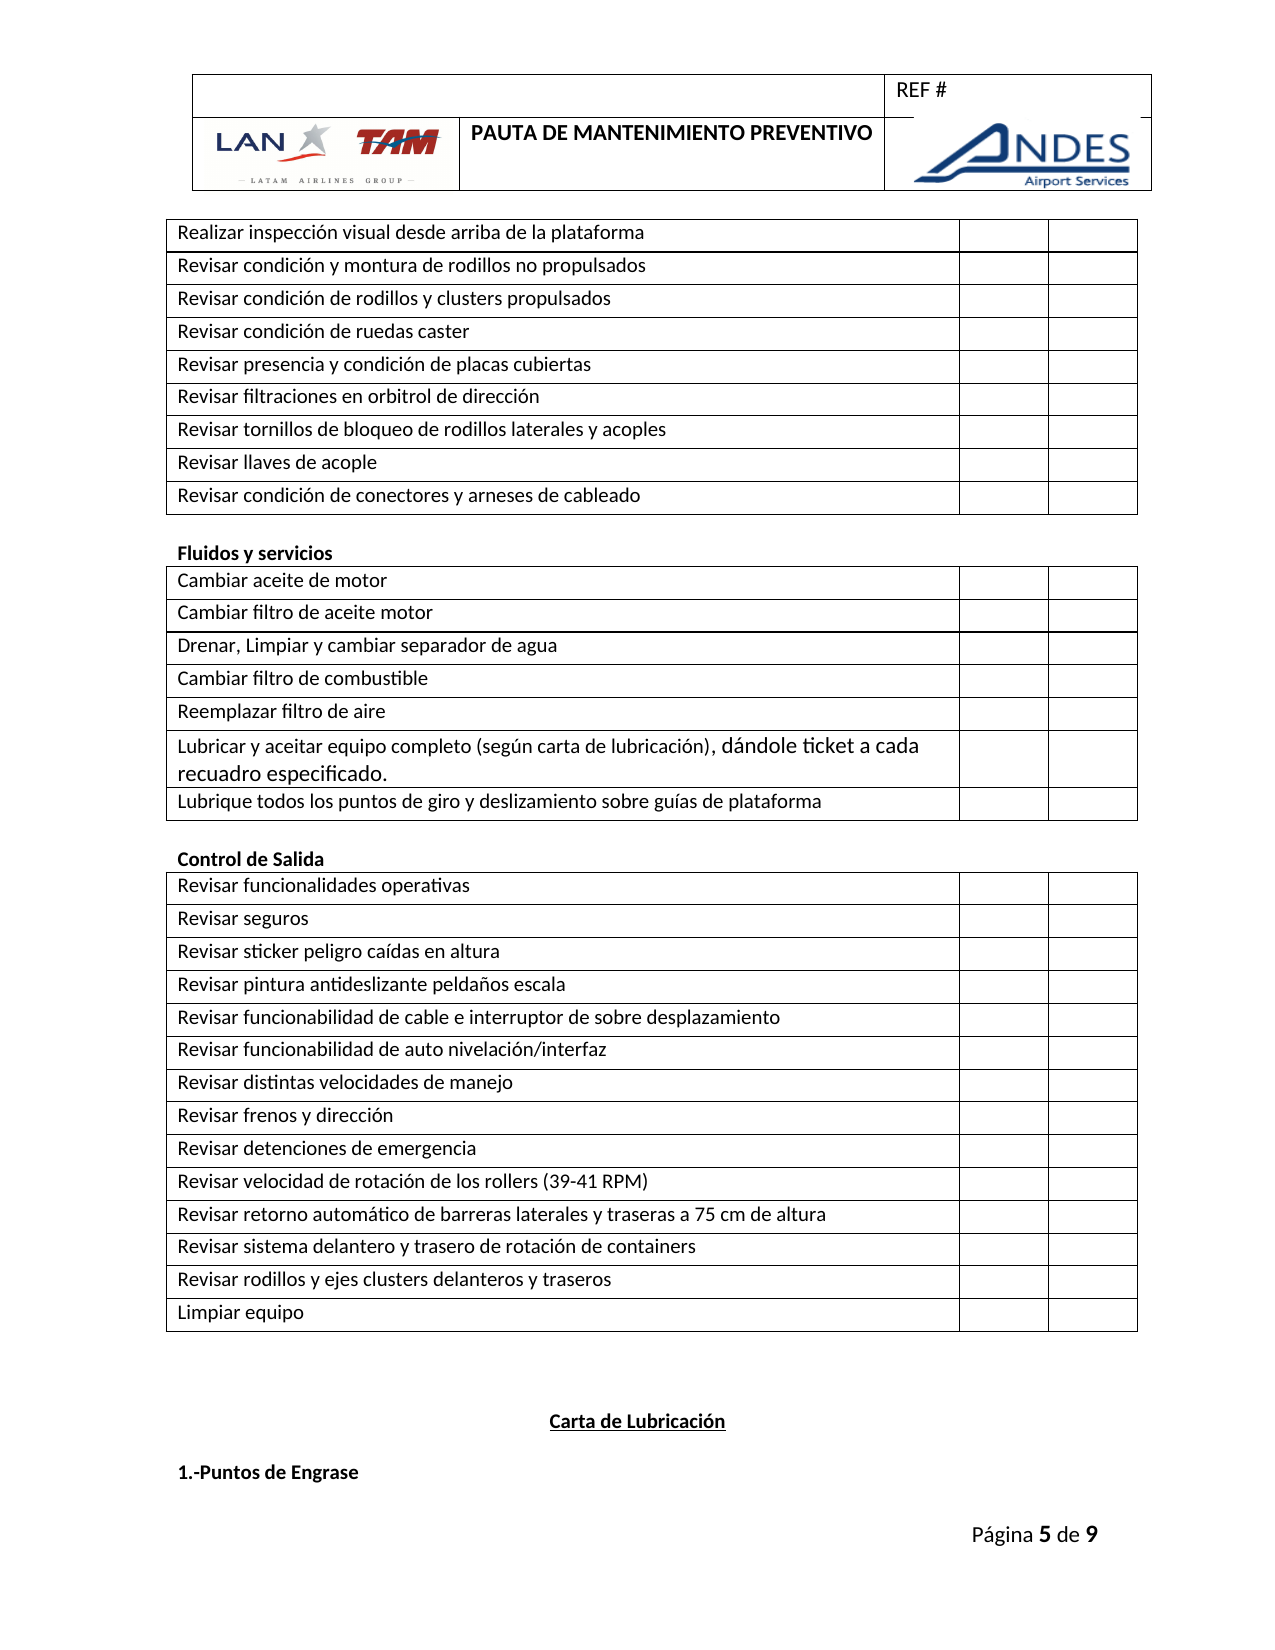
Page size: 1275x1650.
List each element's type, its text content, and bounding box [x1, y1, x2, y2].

table_cell Lubricar y aceitar equipo completo (según carta de lubricación), dándole ticket a cada recuadro especificado. [167, 731, 959, 787]
table_cell [960, 1266, 1048, 1298]
table_cell Revisar pintura antideslizante peldaños escala [167, 971, 959, 1003]
table_cell [1049, 971, 1137, 1003]
table_cell [1049, 731, 1137, 787]
table_cell [960, 600, 1048, 631]
table_cell [1049, 1135, 1137, 1167]
table_cell [960, 1201, 1048, 1232]
table_cell [1049, 905, 1137, 937]
table_cell [960, 665, 1048, 697]
table_cell [960, 971, 1048, 1003]
table_header [1049, 567, 1137, 598]
table_cell Revisar condición de conectores y arneses de cableado [167, 482, 959, 514]
table_cell Revisar presencia y condición de placas cubiertas [167, 351, 959, 383]
table_cell [960, 938, 1048, 970]
table_cell [960, 1234, 1048, 1265]
table_cell Revisar seguros [167, 905, 959, 937]
table_cell [960, 905, 1048, 937]
table_cell [960, 253, 1048, 284]
table_cell Cambiar filtro de combustible [167, 665, 959, 697]
table_cell Revisar detenciones de emergencia [167, 1135, 959, 1167]
table_cell [960, 633, 1048, 664]
table_cell Revisar funcionabilidad de auto nivelación/interfaz [167, 1037, 959, 1068]
table_cell [1049, 1070, 1137, 1101]
table_cell [1049, 482, 1137, 514]
table_cell [1049, 1266, 1137, 1298]
table_cell Revisar funcionabilidad de cable e interruptor de sobre desplazamiento [167, 1004, 959, 1036]
text Fluidos y servicios [177, 540, 1098, 566]
table_cell Revisar frenos y dirección [167, 1102, 959, 1134]
table_cell Cambiar filtro de aceite motor [167, 600, 959, 631]
table_cell [1049, 1201, 1137, 1232]
table_header [1049, 873, 1137, 904]
text 1.-Puntos de Engrase [177, 1459, 1098, 1484]
table_cell [1049, 253, 1137, 284]
text Carta de Lubricación [177, 1408, 1098, 1434]
table_cell [960, 1135, 1048, 1167]
table_cell [960, 285, 1048, 317]
table_cell [1049, 1004, 1137, 1036]
table_header Cambiar aceite de motor [167, 567, 959, 598]
picture [204, 191, 454, 195]
table_cell [960, 384, 1048, 415]
table_cell [960, 1037, 1048, 1068]
table_cell [1049, 1168, 1137, 1200]
table_header Revisar funcionalidades operativas [167, 873, 959, 904]
table_cell Revisar rodillos y ejes clusters delanteros y traseros [167, 1266, 959, 1298]
table_cell [1049, 1102, 1137, 1134]
table_cell [960, 449, 1048, 481]
table_cell [960, 1168, 1048, 1200]
table_header [960, 873, 1048, 904]
table_cell [1049, 449, 1137, 481]
table_cell [1049, 1037, 1137, 1068]
table_cell [1049, 665, 1137, 697]
table_cell Revisar condición de rodillos y clusters propulsados [167, 285, 959, 317]
table_cell [1049, 416, 1137, 448]
table_cell Realizar inspección visual desde arriba de la plataforma [167, 220, 959, 251]
table_cell Revisar filtraciones en orbitrol de dirección [167, 384, 959, 415]
table_cell [960, 1070, 1048, 1101]
table_header [960, 567, 1048, 598]
table_cell Revisar tornillos de bloqueo de rodillos laterales y acoples [167, 416, 959, 448]
table_cell [1049, 220, 1137, 251]
table_cell Revisar sticker peligro caídas en altura [167, 938, 959, 970]
table_cell [960, 220, 1048, 251]
table_cell Revisar retorno automático de barreras laterales y traseras a 75 cm de altura [167, 1201, 959, 1232]
table_cell Drenar, Limpiar y cambiar separador de agua [167, 633, 959, 664]
table_cell [960, 351, 1048, 383]
table_cell [960, 1004, 1048, 1036]
table_cell Limpiar equipo [167, 1299, 959, 1331]
table_cell Lubrique todos los puntos de giro y deslizamiento sobre guías de plataforma [167, 788, 959, 820]
table_cell [1049, 384, 1137, 415]
table_cell [960, 731, 1048, 787]
table_cell [960, 318, 1048, 350]
picture [204, 118, 454, 190]
picture [913, 117, 1141, 190]
table_cell [1049, 600, 1137, 631]
table_cell [960, 416, 1048, 448]
table_cell [960, 788, 1048, 820]
table_cell [960, 698, 1048, 730]
table_cell Reemplazar filtro de aire [167, 698, 959, 730]
table_cell [960, 1102, 1048, 1134]
table_cell [1049, 633, 1137, 664]
table_cell Revisar condición de ruedas caster [167, 318, 959, 350]
table_cell [1049, 698, 1137, 730]
table_cell Revisar velocidad de rotación de los rollers (39-41 RPM) [167, 1168, 959, 1200]
table_cell Revisar llaves de acople [167, 449, 959, 481]
table_cell Revisar condición y montura de rodillos no propulsados [167, 253, 959, 284]
table_cell [1049, 351, 1137, 383]
table_cell [960, 482, 1048, 514]
table_cell [1049, 938, 1137, 970]
table_cell Revisar distintas velocidades de manejo [167, 1070, 959, 1101]
table_cell [1049, 788, 1137, 820]
table_cell [1049, 1234, 1137, 1265]
table_cell Revisar sistema delantero y trasero de rotación de containers [167, 1234, 959, 1265]
table_cell [960, 1299, 1048, 1331]
table_cell [1049, 285, 1137, 317]
table_cell [1049, 318, 1137, 350]
table_cell [1049, 1299, 1137, 1331]
text Control de Salida [177, 846, 1098, 872]
